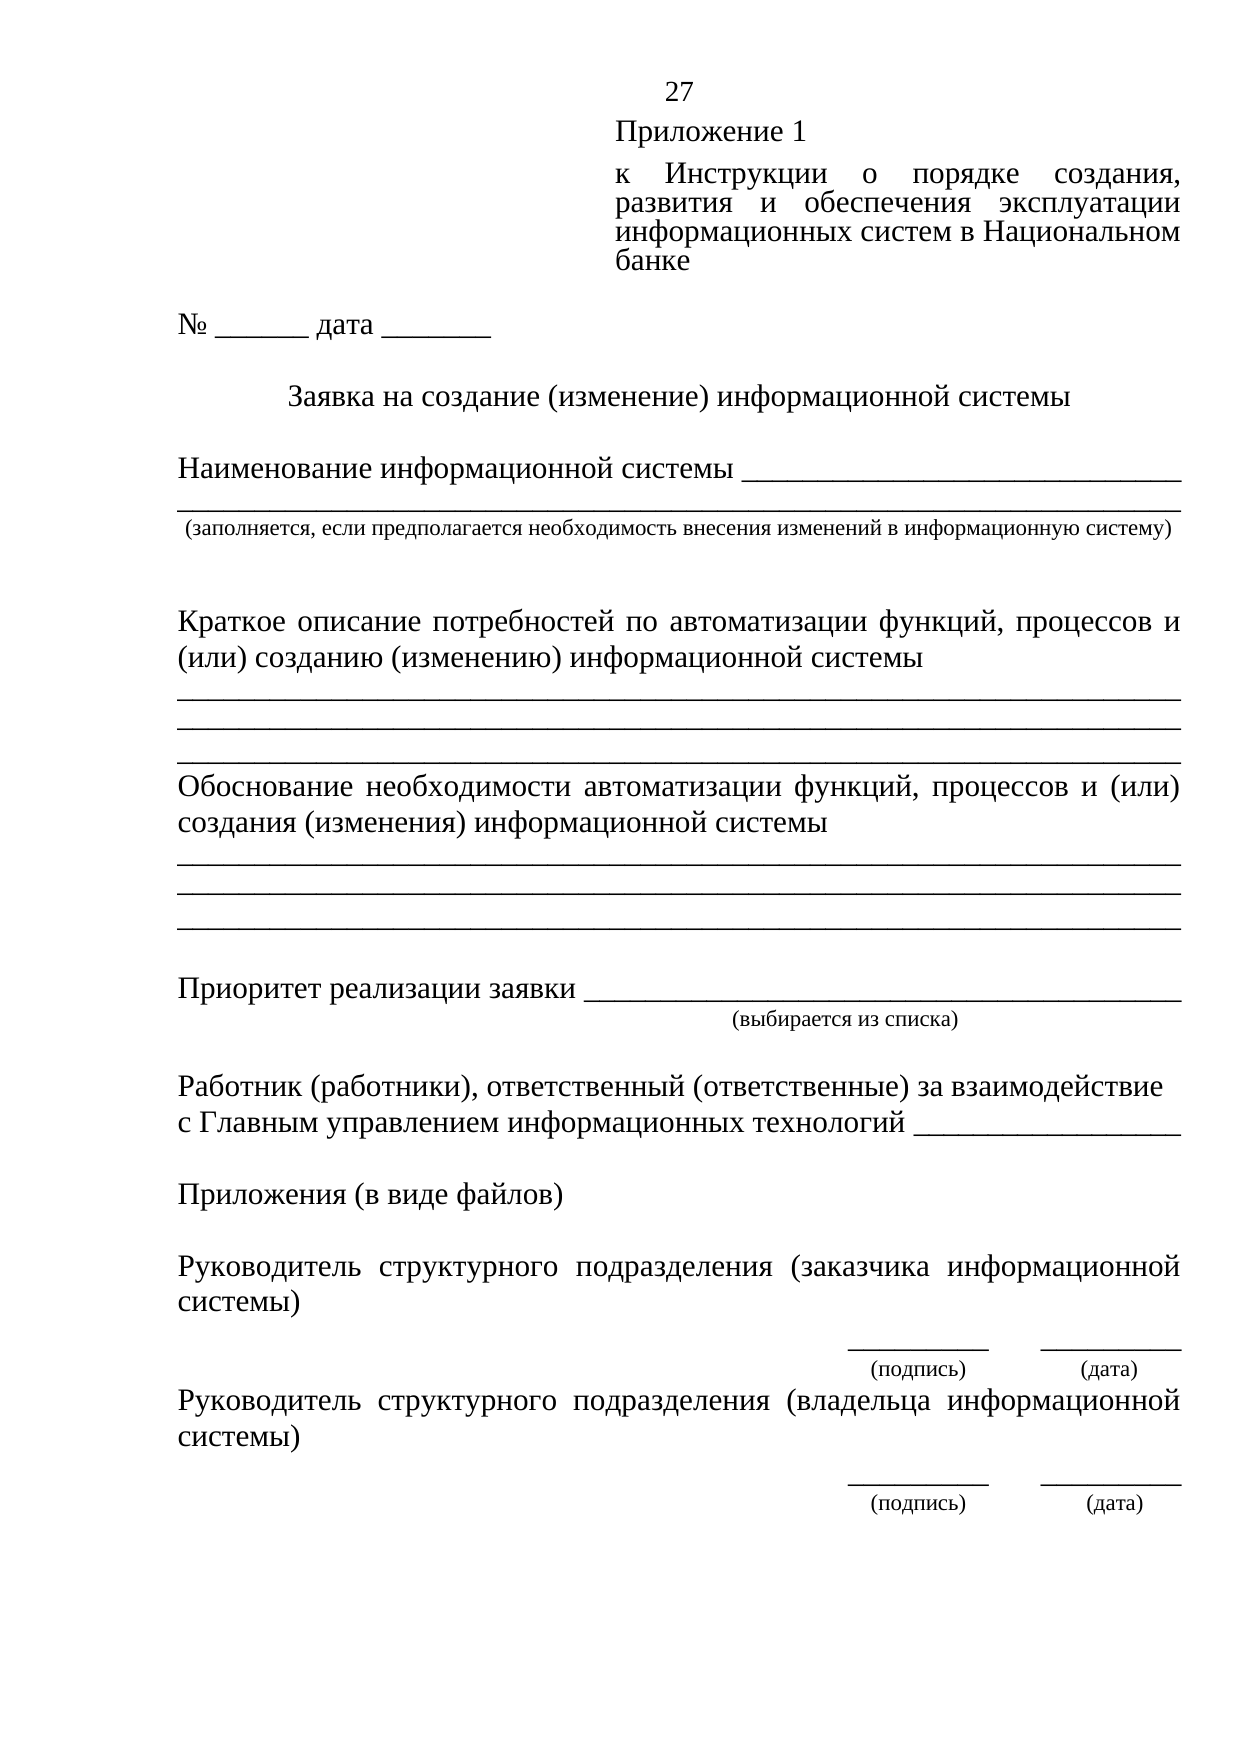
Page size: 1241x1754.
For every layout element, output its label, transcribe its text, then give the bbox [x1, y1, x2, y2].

list (подпись) (дата) [177, 1489, 1181, 1515]
list (выбирается из списка) [177, 1005, 1181, 1031]
text Приложение 1 [615, 118, 1181, 147]
list Руководитель структурного подразделения (владельца информационной системы) [177, 1381, 1181, 1453]
list Руководитель структурного подразделения (заказчика информационной системы) [177, 1247, 1181, 1319]
text № ______ дата _______ [177, 305, 1181, 341]
list Обоснование необходимости автоматизации функций, процессов и (или) создания (изменения) информационной системы [177, 768, 1181, 839]
list _________ _________ [177, 1319, 1181, 1354]
text Заявка на создание (изменение) информационной системы [177, 377, 1181, 413]
text (заполняется, если предполагается необходимость внесения изменений в информационную систему) [177, 514, 1181, 540]
list (подпись) (дата) [177, 1354, 1181, 1381]
list Краткое описание потребностей по автоматизации функций, процессов и (или) созданию (изменению) информационной системы [177, 602, 1181, 674]
list Наименование информационной системы [177, 449, 1181, 485]
list Приоритет реализации заявки [177, 969, 1181, 1005]
list _________ _________ [177, 1453, 1181, 1489]
list Приложения (в виде файлов) [177, 1175, 1181, 1211]
list Работник (работники), ответственный (ответственные) за взаимодействие с Главным управлением информационных технологий [177, 1067, 1181, 1139]
text к Инструкции о порядке создания, развития и обеспечения эксплуатации информационных систем в Национальном банке [615, 160, 1181, 276]
